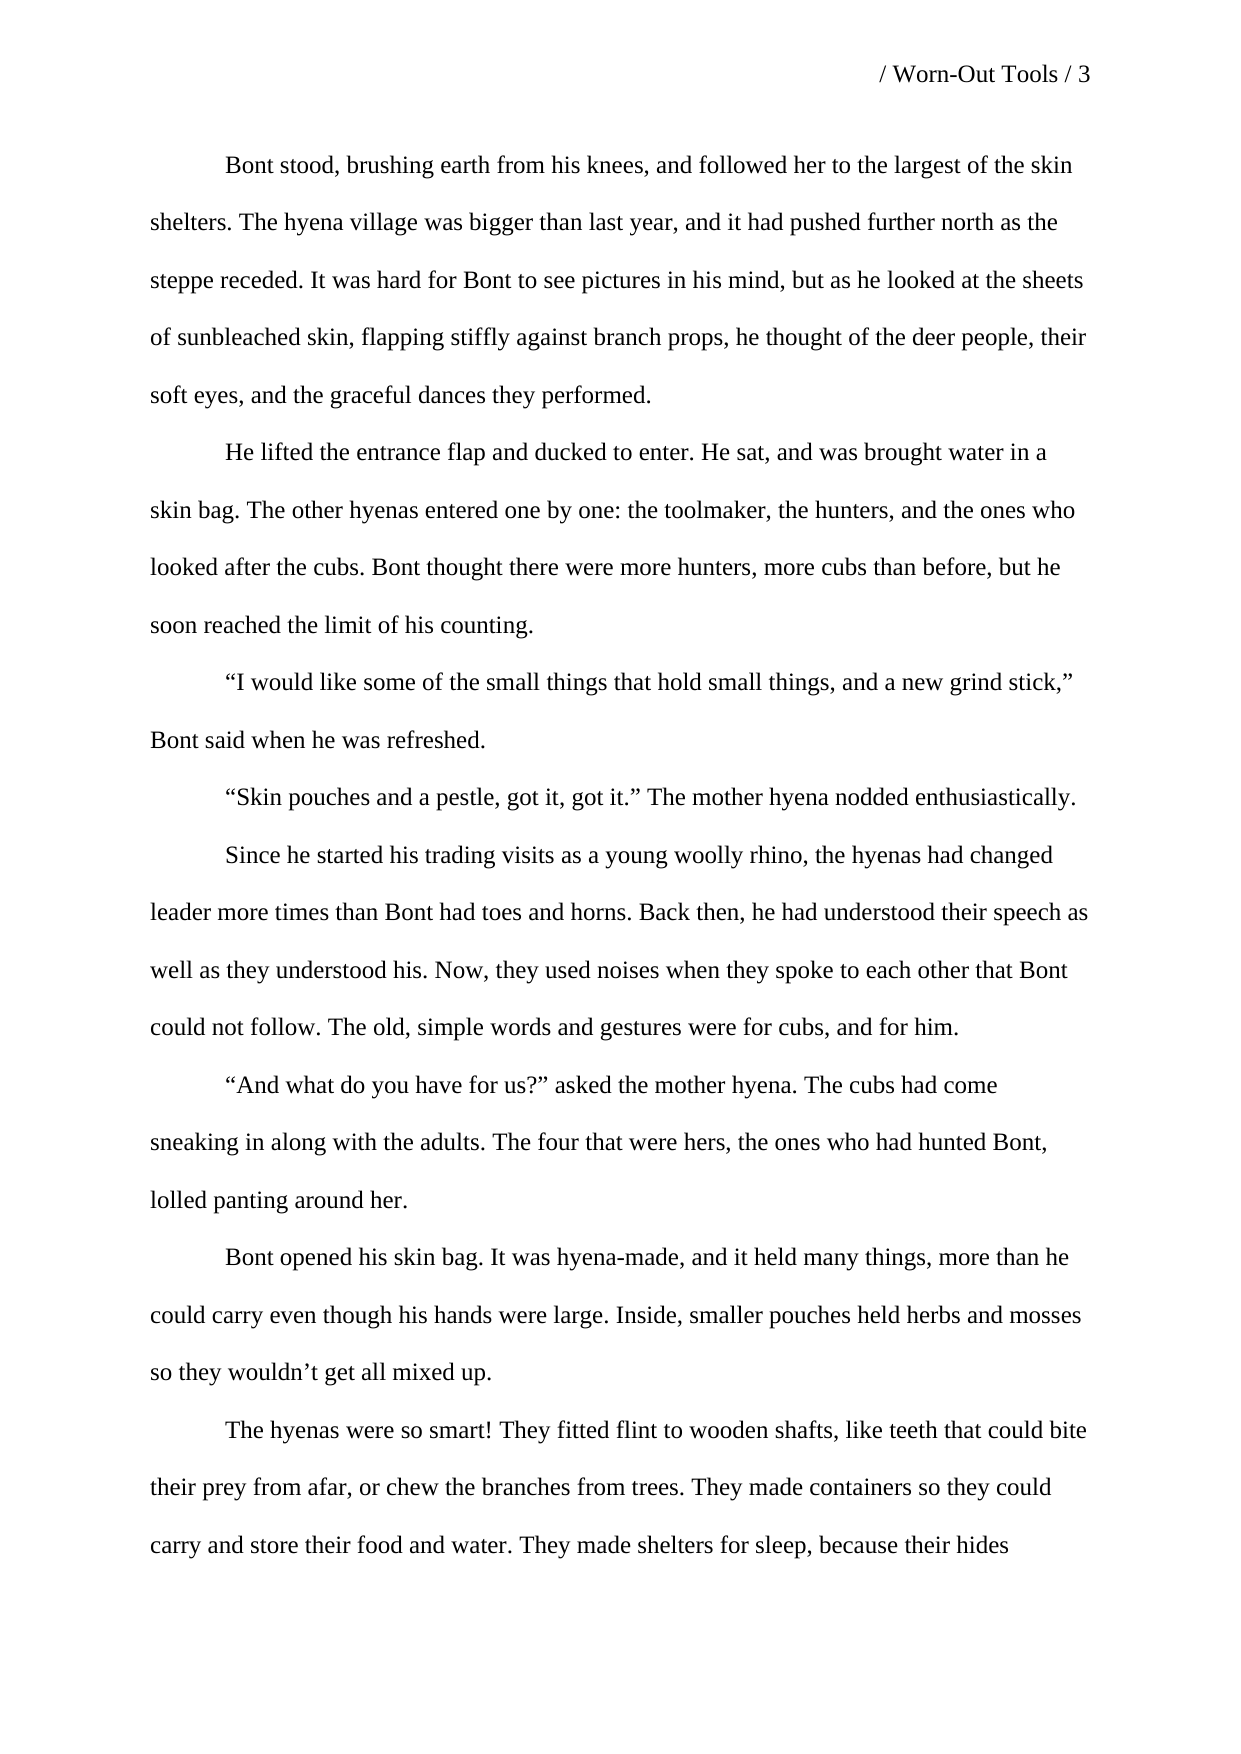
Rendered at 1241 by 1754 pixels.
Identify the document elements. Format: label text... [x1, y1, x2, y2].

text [150, 1415, 1090, 1559]
text “I would like some of the small things that hold small things, and a new grind stick,” Bont said when he was refreshed. [150, 667, 1090, 754]
text “Skin pouches and a pestle, got it, got it.” The mother hyena nodded enthusiastically. [150, 782, 1090, 811]
text Bont opened his skin bag. It was hyena-made, and it held many things, more than he could carry even though his hands were large. Inside, smaller pouches held herbs and mosses so they wouldn’t get all mixed up. [150, 1242, 1090, 1386]
text Since he started his trading visits as a young woolly rhino, the hyenas had changed leader more times than Bont had toes and horns. Back then, he had understood their speech as well as they understood his. Now, they used noises when they spoke to each other that Bont could not follow. The old, simple words and gestures were for cubs, and for him. [150, 840, 1090, 1041]
text He lifted the entrance flap and ducked to enter. He sat, and was brought water in a skin bag. The other hyenas entered one by one: the toolmaker, the hunters, and the ones who looked after the cubs. Bont thought there were more hunters, more cubs than before, but he soon reached the limit of his counting. [150, 437, 1090, 639]
text Bont stood, brushing earth from his knees, and followed her to the largest of the skin shelters. The hyena village was bigger than last year, and it had pushed further north as the steppe receded. It was hard for Bont to see pictures in his mind, but as he looked at the sheets of sunbleached skin, flapping stiffly against branch props, he thought of the deer people, their soft eyes, and the graceful dances they performed. [150, 150, 1090, 409]
text “And what do you have for us?” asked the mother hyena. The cubs had come sneaking in along with the adults. The four that were hers, the ones who had hunted Bont, lolled panting around her. [150, 1070, 1090, 1214]
